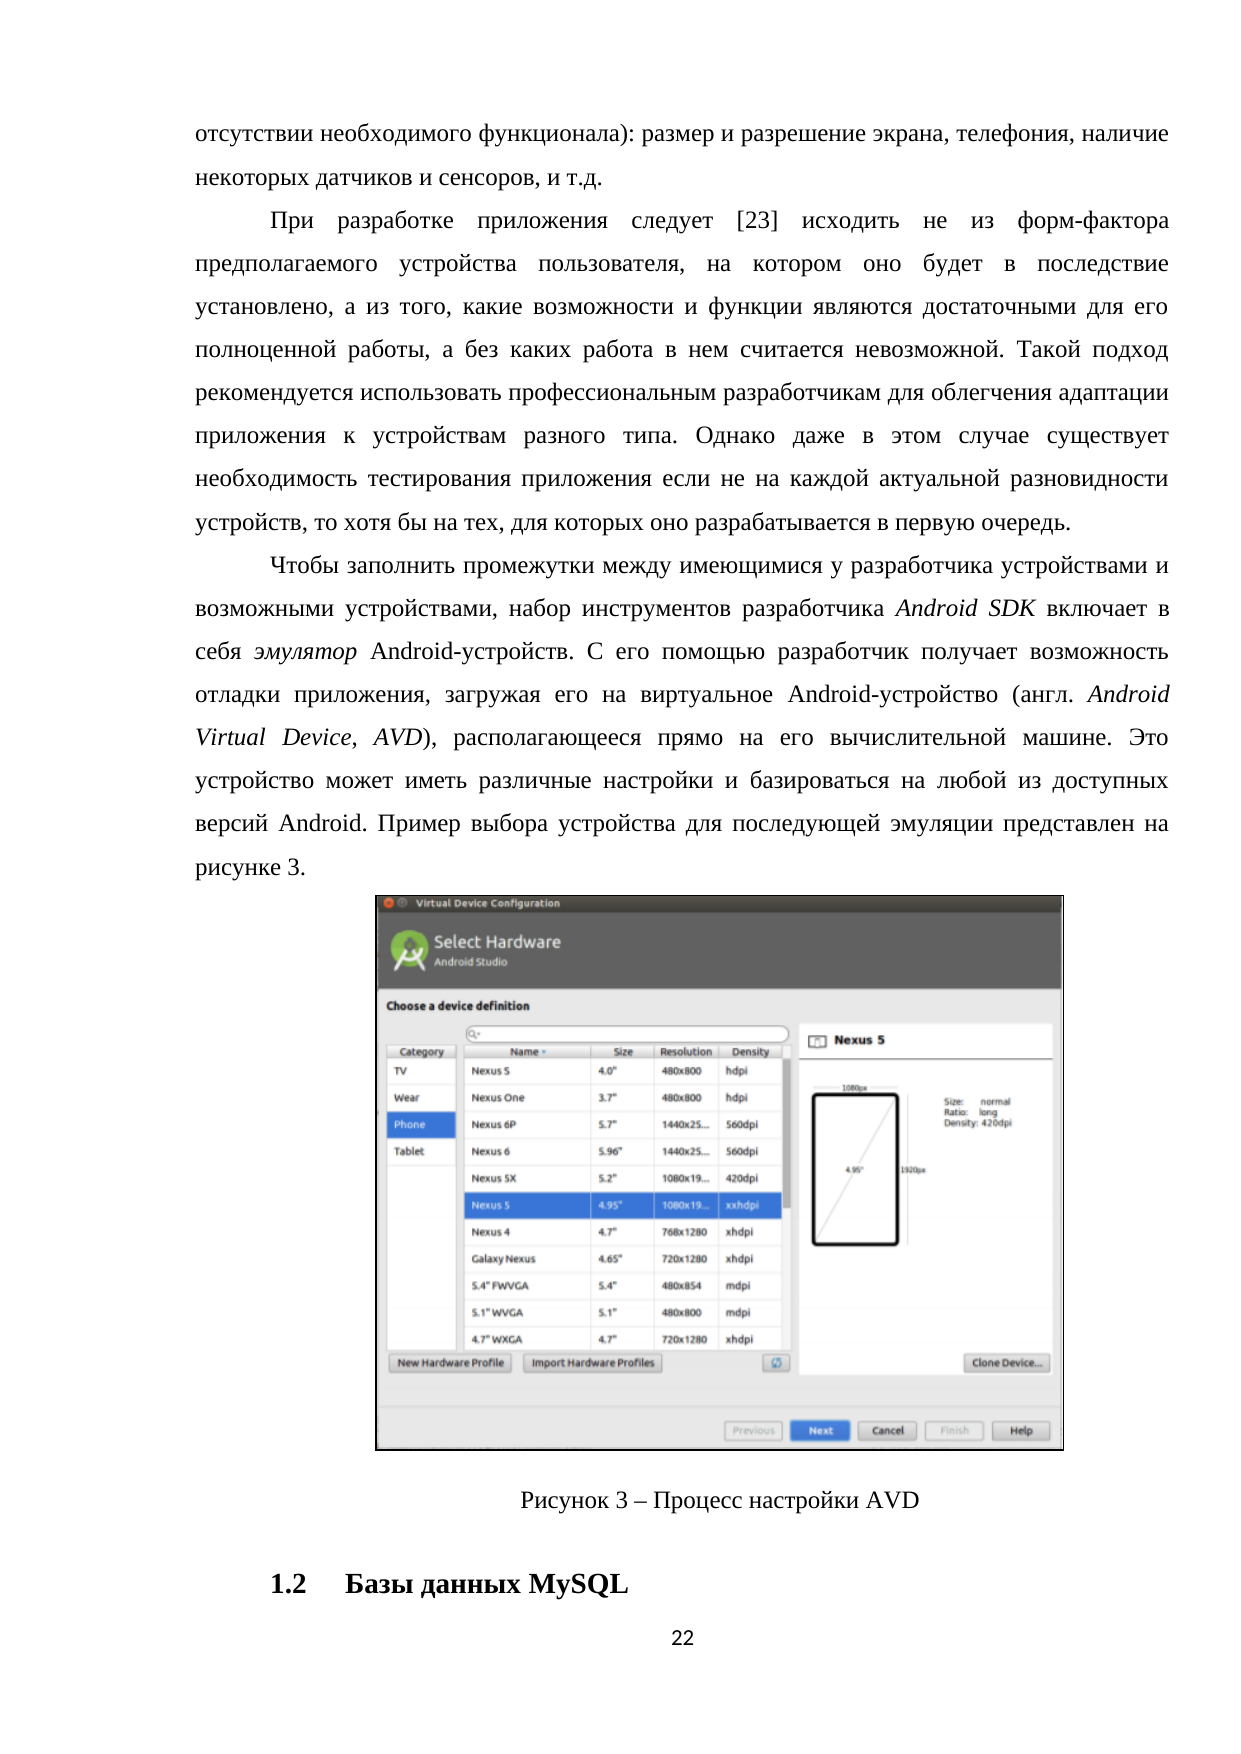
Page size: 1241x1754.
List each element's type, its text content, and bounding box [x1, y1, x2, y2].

picture [377, 896, 1063, 1449]
text Рисунок 3 – Процесс настройки AVD [195, 1486, 1170, 1514]
list Базы данных MySQL [195, 1566, 1170, 1600]
text Чтобы заполнить промежутки между имеющимися у разработчика устройствами и возможными устройствами, набор инструментов разработчика Android SDK включает в себя эмулятор Android-устройств. С его помощью разработчик получает возможность отладки приложения, загружая его на виртуальное Android-устройство (англ. Android Virtual Device, AVD), располагающееся прямо на его вычислительной машине. Это устройство может иметь различные настройки и базироваться на любой из доступных версий Android. Пример выбора устройства для последующей эмуляции представлен на рисунке 3. [195, 550, 1170, 880]
text При разработке приложения следует [23] исходить не из форм-фактора предполагаемого устройства пользователя, на котором оно будет в последствие установлено, а из того, какие возможности и функции являются достаточными для его полноценной работы, а без каких работа в нем считается невозможной. Такой подход рекомендуется использовать профессиональным разработчикам для облегчения адаптации приложения к устройствам разного типа. Однако даже в этом случае существует необходимость тестирования приложения если не на каждой актуальной разновидности устройств, то хотя бы на тех, для которых оно разрабатывается в первую очередь. [195, 205, 1170, 535]
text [195, 118, 1170, 190]
